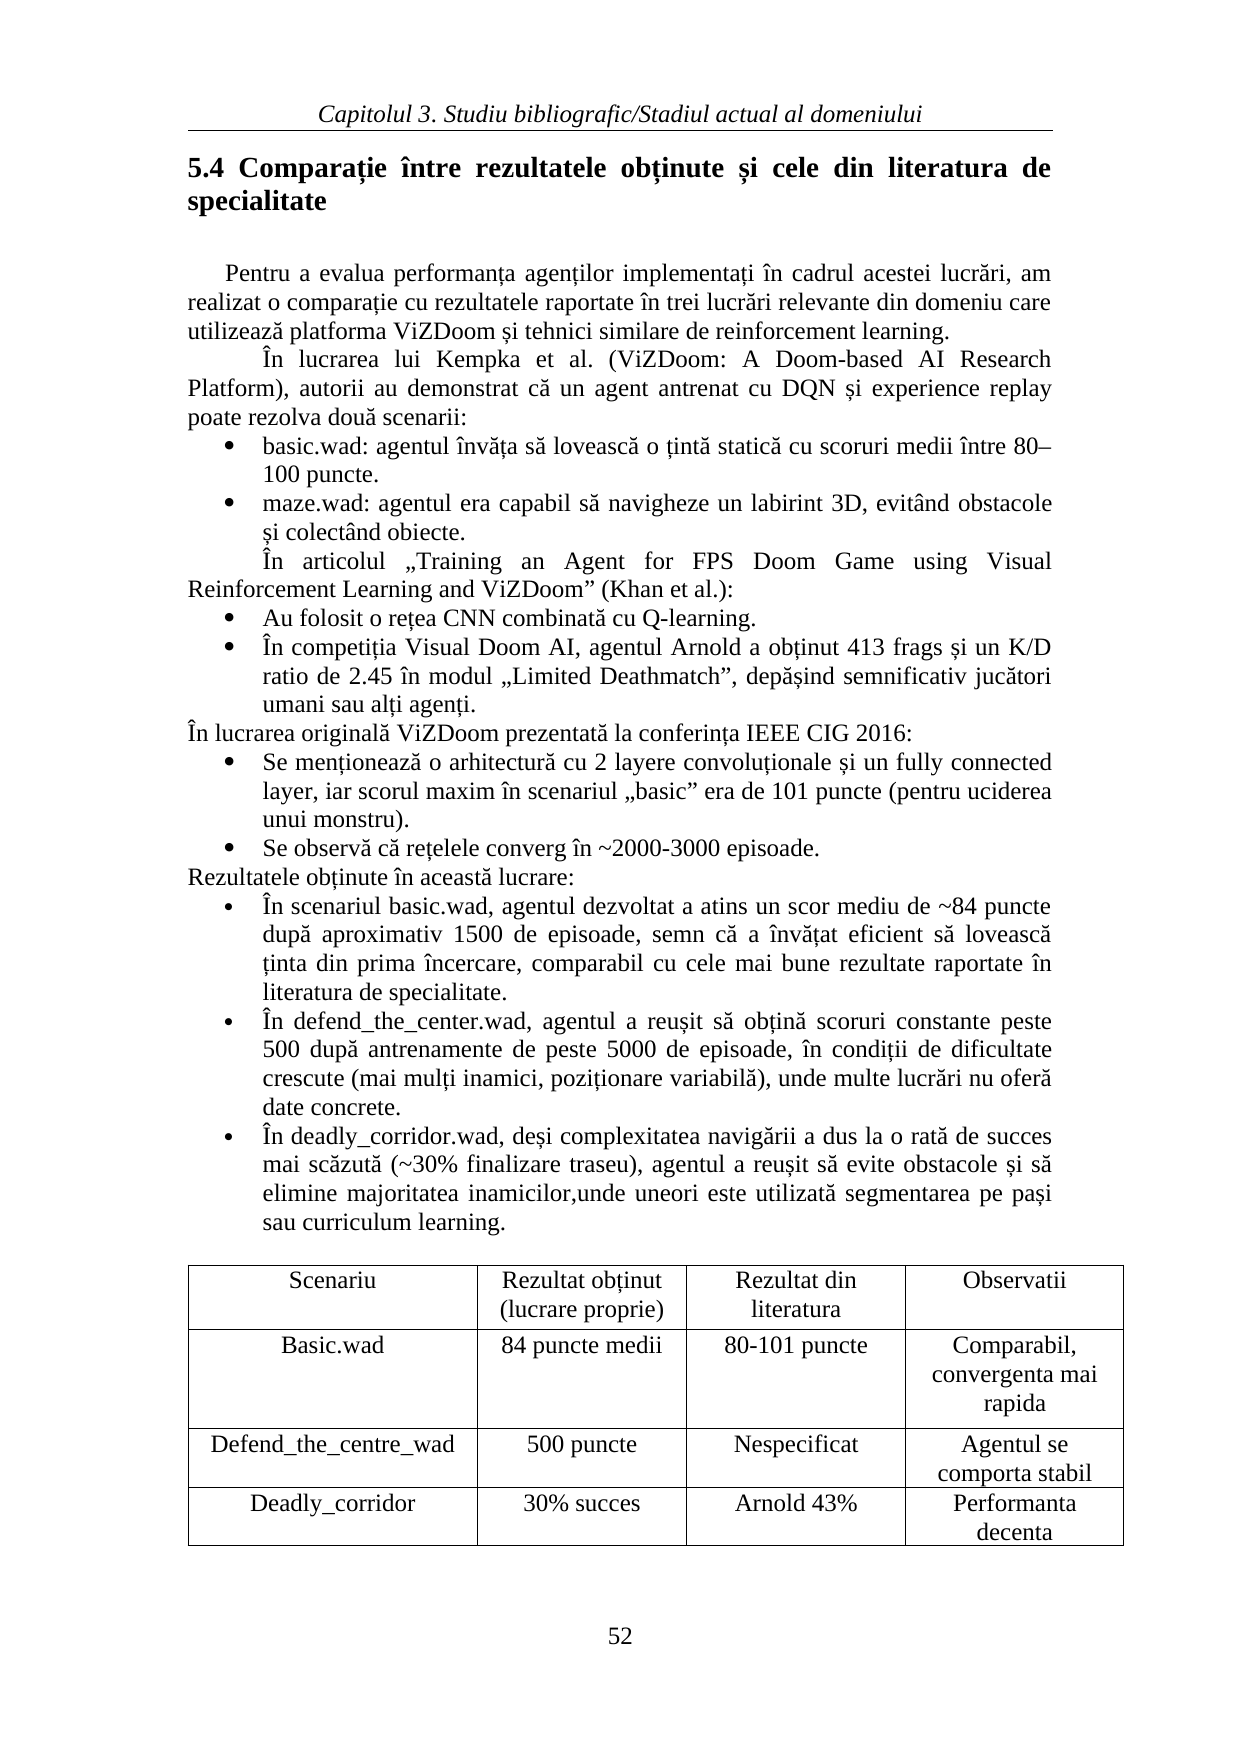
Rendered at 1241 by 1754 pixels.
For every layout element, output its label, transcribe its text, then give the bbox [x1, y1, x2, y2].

table_header Scenariu [189, 1266, 477, 1329]
text Rezultatele obținute în această lucrare: [187, 862, 1053, 891]
table_cell Comparabil, convergenta mai rapida [906, 1330, 1123, 1428]
list În competiția Visual Doom AI, agentul Arnold a obținut 413 frags și un K/D ratio de 2.45 în modul „Limited Deathmatch”, depășind semnificativ jucători umani sau alți agenți. [225, 632, 1053, 718]
table_cell Performanta decenta [906, 1488, 1123, 1545]
list basic.wad: agentul învăța să lovească o țintă statică cu scoruri medii între 80–100 puncte. [225, 431, 1053, 488]
list Au folosit o rețea CNN combinată cu Q-learning. [225, 603, 1053, 632]
table_cell Basic.wad [189, 1330, 477, 1428]
list În deadly_corridor.wad, deși complexitatea navigării a dus la o rată de succes mai scăzută (~30% finalizare traseu), agentul a reușit să evite obstacole și să elimine majoritatea inamicilor,unde uneori este utilizată segmentarea pe pași sau curriculum learning. [225, 1121, 1053, 1236]
table_cell Arnold 43% [687, 1488, 905, 1545]
list În scenariul basic.wad, agentul dezvoltat a atins un scor mediu de ~84 puncte după aproximativ 1500 de episoade, semn că a învățat eficient să lovească ținta din prima încercare, comparabil cu cele mai bune rezultate raportate în literatura de specialitate. [225, 891, 1053, 1006]
table_header Rezultat obținut (lucrare proprie) [478, 1266, 686, 1329]
table_cell Defend_the_centre_wad [189, 1429, 477, 1487]
list Se observă că rețelele converg în ~2000-3000 episoade. [225, 833, 1053, 862]
list maze.wad: agentul era capabil să navigheze un labirint 3D, evitând obstacole și colectând obiecte. [225, 488, 1053, 546]
text În lucrarea originală ViZDoom prezentată la conferința IEEE CIG 2016: [187, 718, 1053, 747]
table_cell 84 puncte medii [478, 1330, 686, 1428]
table_cell Deadly_corridor [189, 1488, 477, 1545]
table_header Rezultat din literatura [687, 1266, 905, 1329]
text În articolul „Training an Agent for FPS Doom Game using Visual Reinforcement Learning and ViZDoom” (Khan et al.): [187, 546, 1053, 603]
table_header Observatii [906, 1266, 1123, 1329]
table_cell 80-101 puncte [687, 1330, 905, 1428]
subtitle 5.4 Comparație între rezultatele obținute și cele din literatura de specialitate [187, 150, 1053, 217]
table_cell 500 puncte [478, 1429, 686, 1487]
list Se menționează o arhitectură cu 2 layere convoluționale și un fully connected layer, iar scorul maxim în scenariul „basic” era de 101 puncte (pentru uciderea unui monstru). [225, 747, 1053, 833]
table_cell 30% succes [478, 1488, 686, 1545]
text În lucrarea lui Kempka et al. (ViZDoom: A Doom-based AI Research Platform), autorii au demonstrat că un agent antrenat cu DQN și experience replay poate rezolva două scenarii: [187, 344, 1053, 431]
table_cell Agentul se comporta stabil [906, 1429, 1123, 1487]
table_cell Nespecificat [687, 1429, 905, 1487]
list În defend_the_center.wad, agentul a reușit să obțină scoruri constante peste 500 după antrenamente de peste 5000 de episoade, în condiții de dificultate crescute (mai mulți inamici, poziționare variabilă), unde multe lucrări nu oferă date concrete. [225, 1006, 1053, 1121]
text Pentru a evalua performanța agenților implementați în cadrul acestei lucrări, am realizat o comparație cu rezultatele raportate în trei lucrări relevante din domeniu care utilizează platforma ViZDoom și tehnici similare de reinforcement learning. [187, 258, 1053, 344]
